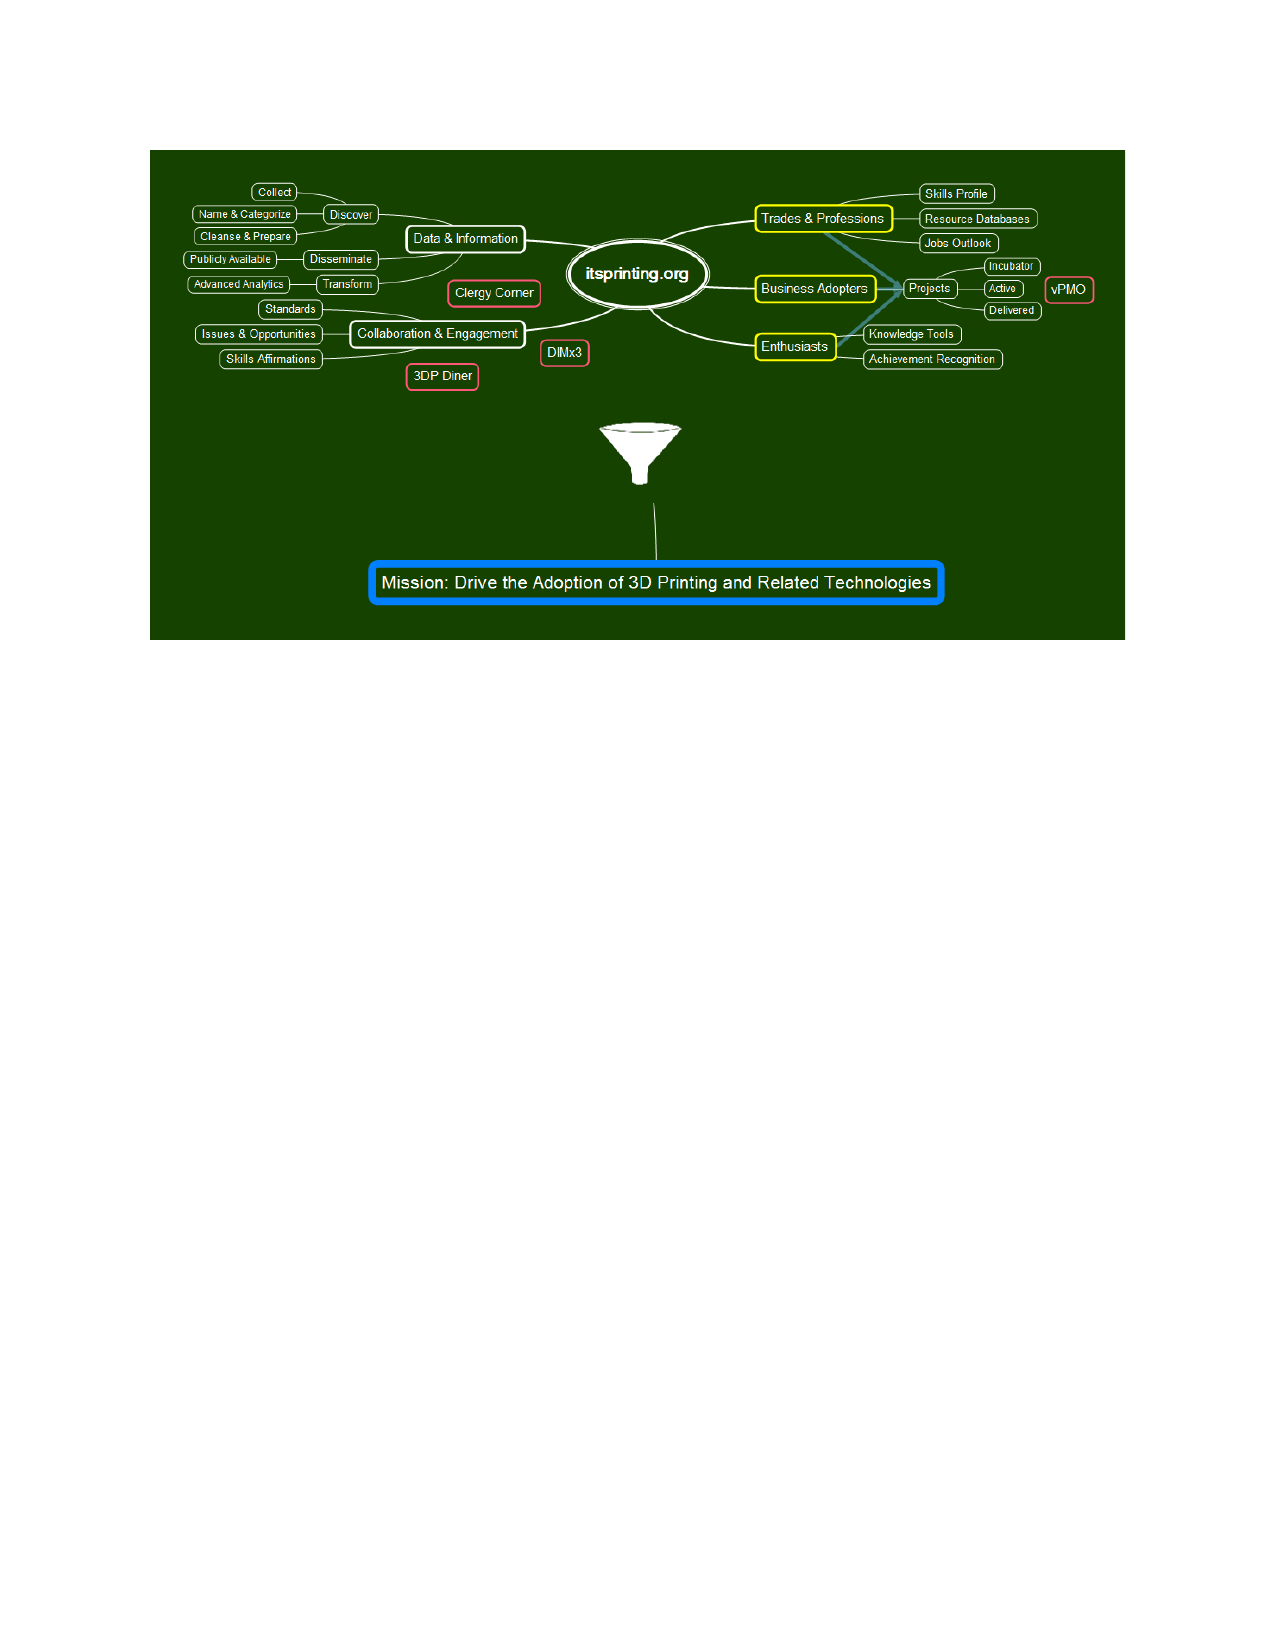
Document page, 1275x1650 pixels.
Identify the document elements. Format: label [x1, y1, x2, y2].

picture [150, 150, 1125, 640]
